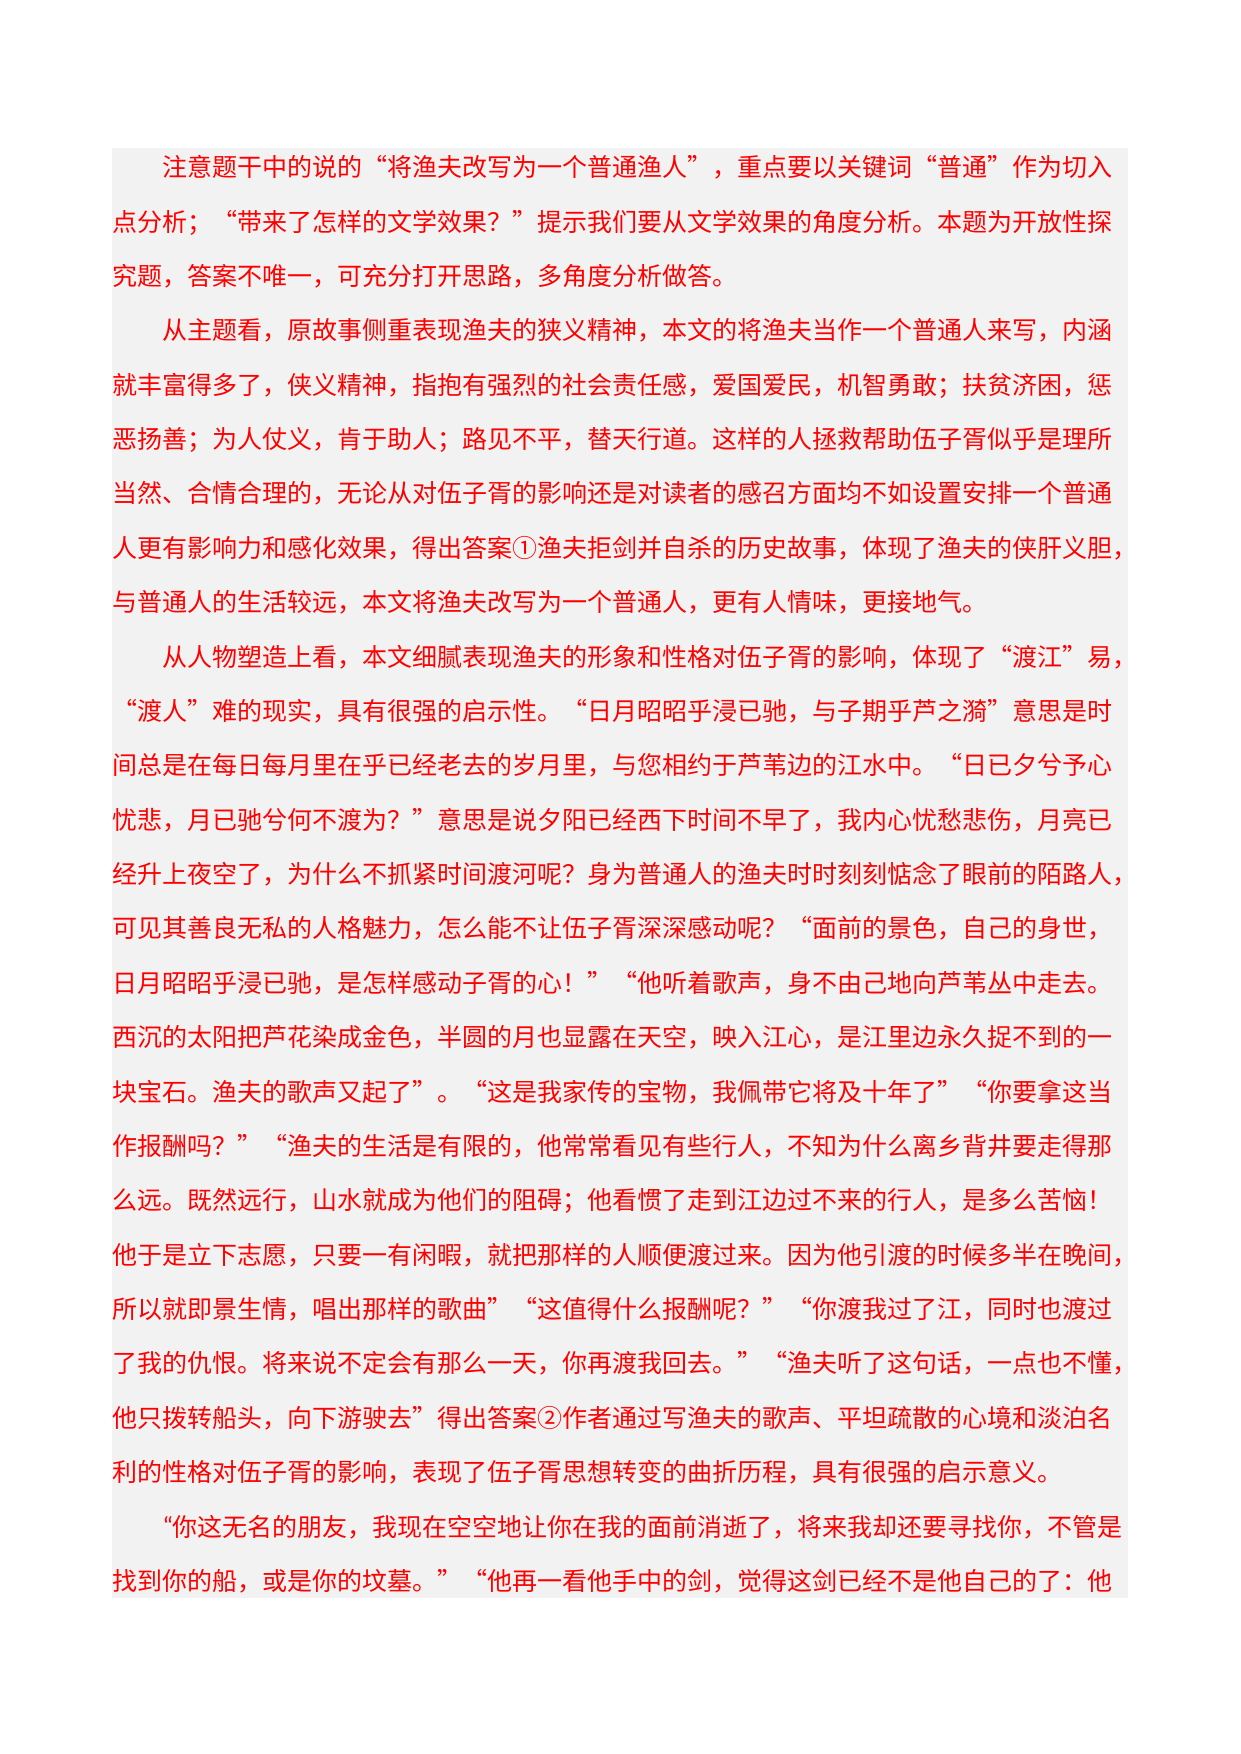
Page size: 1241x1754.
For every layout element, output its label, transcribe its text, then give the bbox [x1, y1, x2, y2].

text 从主题看，原故事侧重表现渔夫的狭义精神，本文的将渔夫当作一个普通人来写，内涵就丰富得多了，侠义精神，指抱有强烈的社会责任感，爱国爱民，机智勇敢；扶贫济困，惩恶扬善；为人仗义，肯于助人；路见不平，替天行道。这样的人拯救帮助伍子胥似乎是理所当然、合情合理的，无论从对伍子胥的影响还是对读者的感召方面均不如设置安排一个普通人更有影响力和感化效果，得出答案①渔夫拒剑并自杀的历史故事，体现了渔夫的侠肝义胆，与普通人的生活较远，本文将渔夫改写为一个普通人，更有人情味，更接地气。 [112, 311, 1128, 619]
text 注意题干中的说的“将渔夫改写为一个普通渔人”，重点要以关键词“普通”作为切入点分析；“带来了怎样的文学效果？”提示我们要从文学效果的角度分析。本题为开放性探究题，答案不唯一，可充分打开思路，多角度分析做答。 [112, 148, 1128, 293]
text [112, 1507, 1128, 1598]
text 从人物塑造上看，本文细腻表现渔夫的形象和性格对伍子胥的影响，体现了“渡江”易，“渡人”难的现实，具有很强的启示性。“日月昭昭乎浸已驰，与子期乎芦之漪”意思是时间总是在每日每月里在乎已经老去的岁月里，与您相约于芦苇边的江水中。“日已夕兮予心忧悲，月已驰兮何不渡为？”意思是说夕阳已经西下时间不早了，我内心忧愁悲伤，月亮已经升上夜空了，为什么不抓紧时间渡河呢？身为普通人的渔夫时时刻刻惦念了眼前的陌路人，可见其善良无私的人格魅力，怎么能不让伍子胥深深感动呢？“面前的景色，自己的身世，日月昭昭乎浸已驰，是怎样感动子胥的心！”“他听着歌声，身不由己地向芦苇丛中走去。西沉的太阳把芦花染成金色，半圆的月也显露在天空，映入江心，是江里边永久捉不到的一块宝石。渔夫的歌声又起了”。“这是我家传的宝物，我佩带它将及十年了”“你要拿这当作报酬吗？”“渔夫的生活是有限的，他常常看见有些行人，不知为什么离乡背井要走得那么远。既然远行，山水就成为他们的阻碍；他看惯了走到江边过不来的行人，是多么苦恼！他于是立下志愿，只要一有闲暇，就把那样的人顺便渡过来。因为他引渡的时候多半在晚间，所以就即景生情，唱出那样的歌曲”“这值得什么报酬呢？”“你渡我过了江，同时也渡过了我的仇恨。将来说不定会有那么一天，你再渡我回去。”“渔夫听了这句话，一点也不懂，他只拨转船头，向下游驶去”得出答案②作者通过写渔夫的歌声、平坦疏散的心境和淡泊名利的性格对伍子胥的影响，表现了伍子胥思想转变的曲折历程，具有很强的启示意义。 [112, 637, 1128, 1489]
